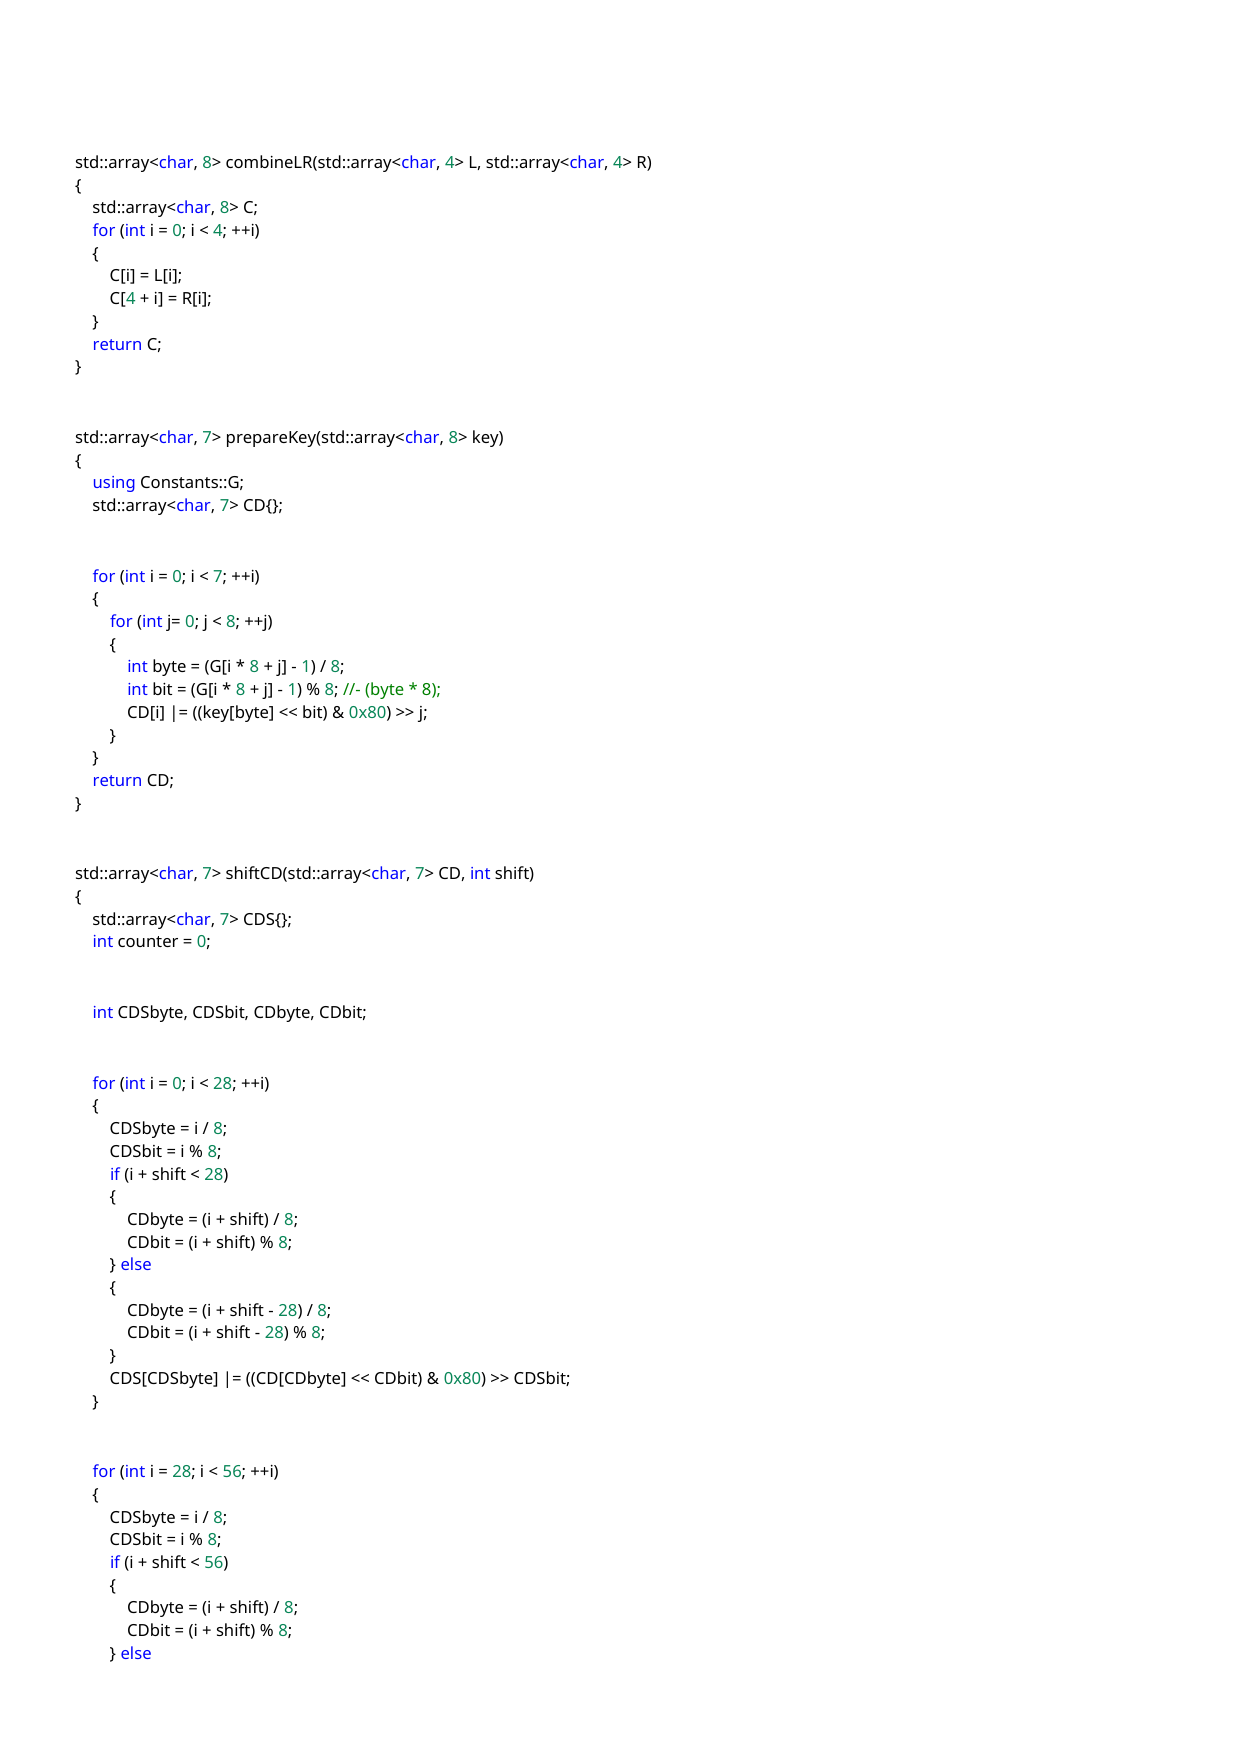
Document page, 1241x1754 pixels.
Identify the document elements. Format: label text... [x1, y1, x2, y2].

text { [75, 885, 1165, 907]
text for (int i = 0; i < 4; ++i) [75, 219, 1165, 241]
text { [75, 1573, 1165, 1596]
text CDbyte = (i + shift - 28) / 8; [75, 1298, 1165, 1321]
text int bit = (G[i * 8 + j] - 1) % 8; //- (byte * 8); [75, 678, 1165, 701]
text return CD; [75, 769, 1165, 791]
text } else [75, 1642, 1165, 1664]
text CD[i] |= ((key[byte] << bit) & 0x80) >> j; [75, 701, 1165, 723]
text } else [75, 1253, 1165, 1276]
text return C; [75, 332, 1165, 355]
text CDbit = (i + shift) % 8; [75, 1230, 1165, 1253]
text { [75, 1185, 1165, 1208]
text std::array<char, 7> shiftCD(std::array<char, 7> CD, int shift) [75, 862, 1165, 885]
text std::array<char, 8> combineLR(std::array<char, 4> L, std::array<char, 4> R) [75, 151, 1165, 173]
text { [75, 1483, 1165, 1505]
text } [75, 791, 1165, 814]
text } [75, 355, 1165, 378]
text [75, 1367, 1165, 1389]
text std::array<char, 7> CDS{}; [75, 907, 1165, 930]
text int counter = 0; [75, 930, 1165, 953]
text CDSbit = i % 8; [75, 1139, 1165, 1162]
text CDbyte = (i + shift) / 8; [75, 1208, 1165, 1230]
text { [75, 173, 1165, 196]
text } [75, 723, 1165, 746]
text if (i + shift < 56) [75, 1551, 1165, 1573]
text { [75, 587, 1165, 610]
text CDbyte = (i + shift) / 8; [75, 1596, 1165, 1619]
text } [75, 309, 1165, 332]
text for (int i = 0; i < 7; ++i) [75, 564, 1165, 587]
text CDbit = (i + shift - 28) % 8; [75, 1321, 1165, 1344]
text CDSbyte = i / 8; [75, 1505, 1165, 1528]
text std::array<char, 8> C; [75, 196, 1165, 219]
text int byte = (G[i * 8 + j] - 1) / 8; [75, 655, 1165, 678]
text int CDSbyte, CDSbit, CDbyte, CDbit; [75, 1001, 1165, 1023]
text { [75, 448, 1165, 471]
text CDSbyte = i / 8; [75, 1117, 1165, 1139]
text for (int j= 0; j < 8; ++j) [75, 610, 1165, 632]
text std::array<char, 7> prepareKey(std::array<char, 8> key) [75, 426, 1165, 448]
text for (int i = 0; i < 28; ++i) [75, 1071, 1165, 1094]
text } [75, 746, 1165, 769]
text CDbit = (i + shift) % 8; [75, 1619, 1165, 1642]
text using Constants::G; [75, 471, 1165, 494]
text C[4 + i] = R[i]; [75, 287, 1165, 309]
text if (i + shift < 28) [75, 1162, 1165, 1185]
text C[i] = L[i]; [75, 264, 1165, 287]
text } [75, 1344, 1165, 1367]
text for (int i = 28; i < 56; ++i) [75, 1460, 1165, 1483]
text } [75, 1389, 1165, 1412]
text CDSbit = i % 8; [75, 1528, 1165, 1551]
text std::array<char, 7> CD{}; [75, 494, 1165, 516]
text { [75, 1094, 1165, 1117]
text { [75, 1276, 1165, 1298]
text { [75, 241, 1165, 264]
text { [75, 632, 1165, 655]
